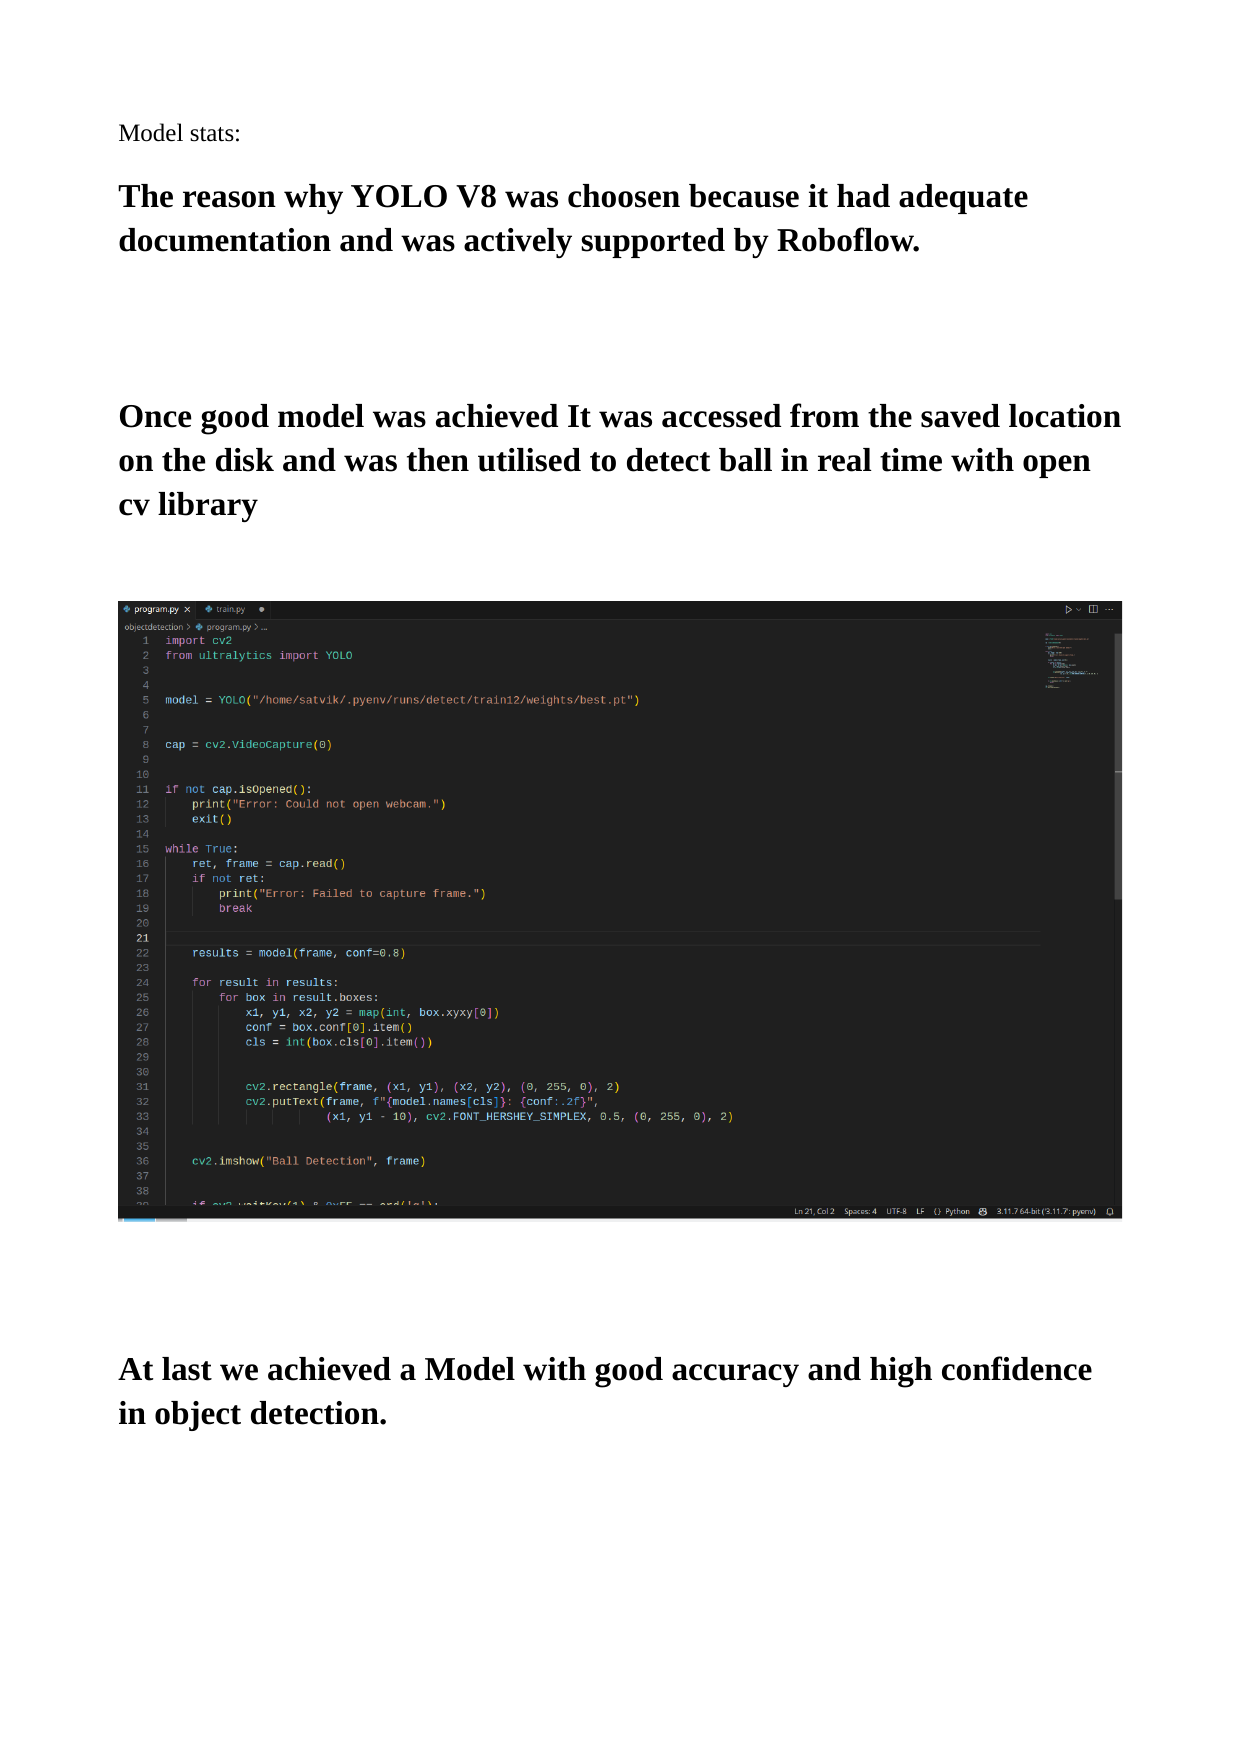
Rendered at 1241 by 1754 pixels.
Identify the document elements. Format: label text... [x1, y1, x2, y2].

picture [118, 601, 1123, 1222]
text Once good model was achieved It was accessed from the saved location on the disk and was then utilised to detect ball in real time with open cv library [118, 396, 1122, 523]
text At last we achieved a Model with good accuracy and high confidence in object detection. [118, 1349, 1122, 1432]
text The reason why YOLO V8 was choosen because it had adequate documentation and was actively supported by Roboflow. [118, 176, 1122, 259]
